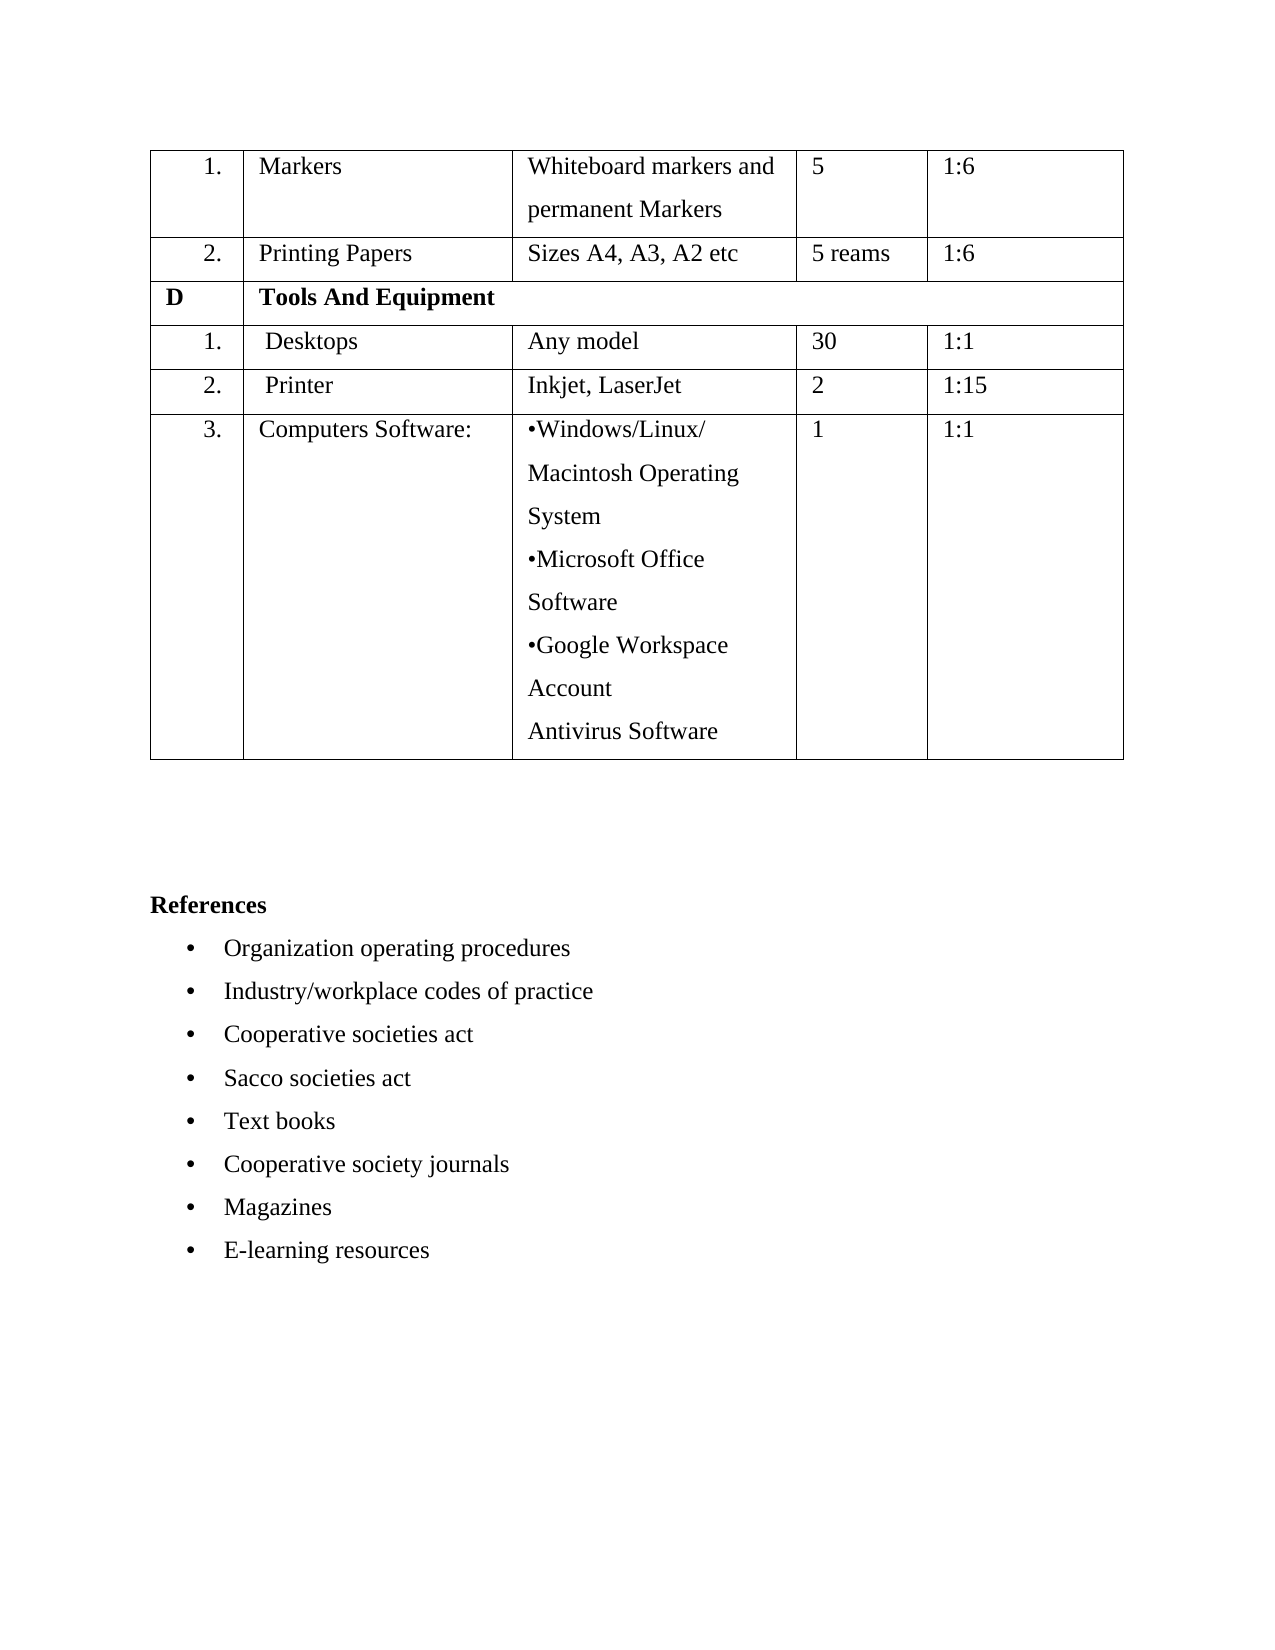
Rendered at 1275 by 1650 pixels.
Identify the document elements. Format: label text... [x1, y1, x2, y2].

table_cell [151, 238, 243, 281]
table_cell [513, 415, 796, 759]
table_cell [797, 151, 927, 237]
text References [150, 890, 1125, 918]
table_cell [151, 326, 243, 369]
list Cooperative societies act [186, 1019, 1125, 1048]
list Text books [186, 1106, 1125, 1135]
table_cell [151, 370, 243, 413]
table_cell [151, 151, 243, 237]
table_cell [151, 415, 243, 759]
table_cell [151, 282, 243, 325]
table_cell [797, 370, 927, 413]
list Sacco societies act [186, 1063, 1125, 1091]
list Organization operating procedures [186, 933, 1125, 962]
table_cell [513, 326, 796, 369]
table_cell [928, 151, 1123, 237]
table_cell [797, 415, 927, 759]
list Cooperative society journals [186, 1149, 1125, 1178]
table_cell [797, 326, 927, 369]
list E-learning resources [186, 1236, 1125, 1264]
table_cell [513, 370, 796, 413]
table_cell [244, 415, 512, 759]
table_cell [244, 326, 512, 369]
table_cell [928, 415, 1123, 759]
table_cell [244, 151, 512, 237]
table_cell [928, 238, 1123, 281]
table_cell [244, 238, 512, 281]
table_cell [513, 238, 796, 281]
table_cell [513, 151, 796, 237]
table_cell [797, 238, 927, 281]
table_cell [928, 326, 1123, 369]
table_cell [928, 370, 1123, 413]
list Magazines [186, 1192, 1125, 1221]
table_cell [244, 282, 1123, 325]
list Industry/workplace codes of practice [186, 976, 1125, 1005]
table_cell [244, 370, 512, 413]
